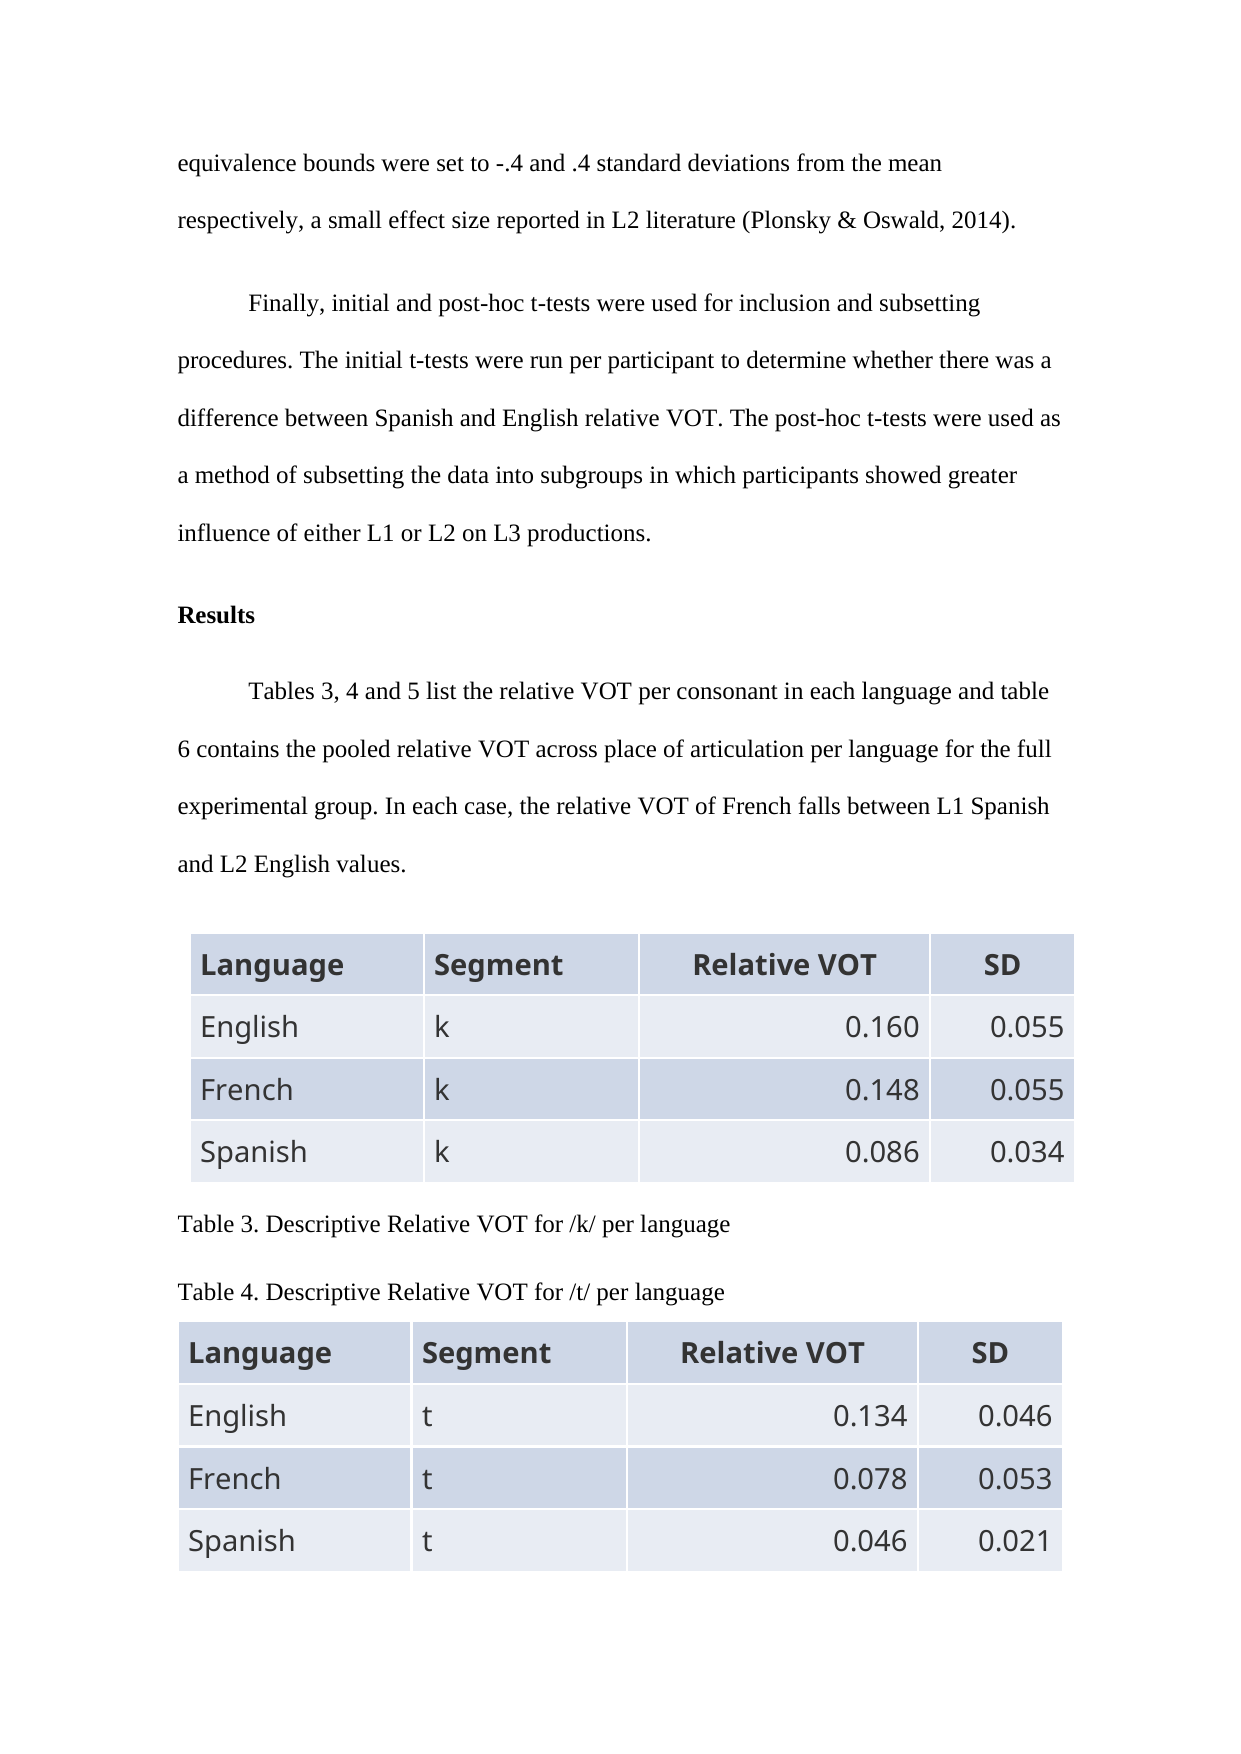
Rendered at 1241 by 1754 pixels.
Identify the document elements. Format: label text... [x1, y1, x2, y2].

table_cell 0.134 [628, 1385, 917, 1445]
table_header Language [191, 934, 423, 994]
table_header Relative VOT [640, 934, 929, 994]
list Finally, initial and post-hoc t-tests were used for inclusion and subsetting procedures. The initial t-tests were run per participant to determine whether there was a difference between Spanish and English relative VOT. The post-hoc t-tests were used as a method of subsetting the data into subgroups in which participants showed greater influence of either L1 or L2 on L3 productions. [177, 288, 1063, 546]
table_header Segment [413, 1322, 626, 1383]
table_cell 0.055 [931, 996, 1074, 1057]
table_cell 0.078 [628, 1448, 917, 1508]
table_cell 0.021 [919, 1510, 1062, 1571]
table_cell French [191, 1059, 423, 1119]
table_cell 0.046 [628, 1510, 917, 1571]
table_header SD [931, 934, 1074, 994]
table_header Relative VOT [628, 1322, 917, 1383]
table_cell k [425, 996, 638, 1057]
table_cell 0.055 [931, 1059, 1074, 1119]
table_cell English [179, 1385, 410, 1445]
table_cell 0.148 [640, 1059, 929, 1119]
table_header Segment [425, 934, 638, 994]
table_cell 0.034 [931, 1121, 1074, 1182]
table_cell 0.053 [919, 1448, 1062, 1508]
title Table 3. Descriptive Relative VOT for /k/ per language [177, 1209, 1063, 1238]
table_cell Spanish [179, 1510, 410, 1571]
table_cell 0.160 [640, 996, 929, 1057]
table_cell 0.086 [640, 1121, 929, 1182]
table_cell t [413, 1448, 626, 1508]
table_header Language [179, 1322, 410, 1383]
table_cell Spanish [191, 1121, 423, 1182]
table_cell k [425, 1121, 638, 1182]
table_cell k [425, 1059, 638, 1119]
table_header SD [919, 1322, 1062, 1383]
table_cell English [191, 996, 423, 1057]
title Table 4. Descriptive Relative VOT for /t/ per language [177, 1277, 1063, 1306]
table_cell 0.046 [919, 1385, 1062, 1445]
table_cell t [413, 1510, 626, 1571]
table_cell French [179, 1448, 410, 1508]
text Tables 3, 4 and 5 list the relative VOT per consonant in each language and table 6 contains the pooled relative VOT across place of articulation per language for the full experimental group. In each case, the relative VOT of French falls between L1 Spanish and L2 English values. [177, 676, 1063, 878]
text Results [177, 600, 1063, 629]
table_cell t [413, 1385, 626, 1445]
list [177, 148, 1063, 234]
